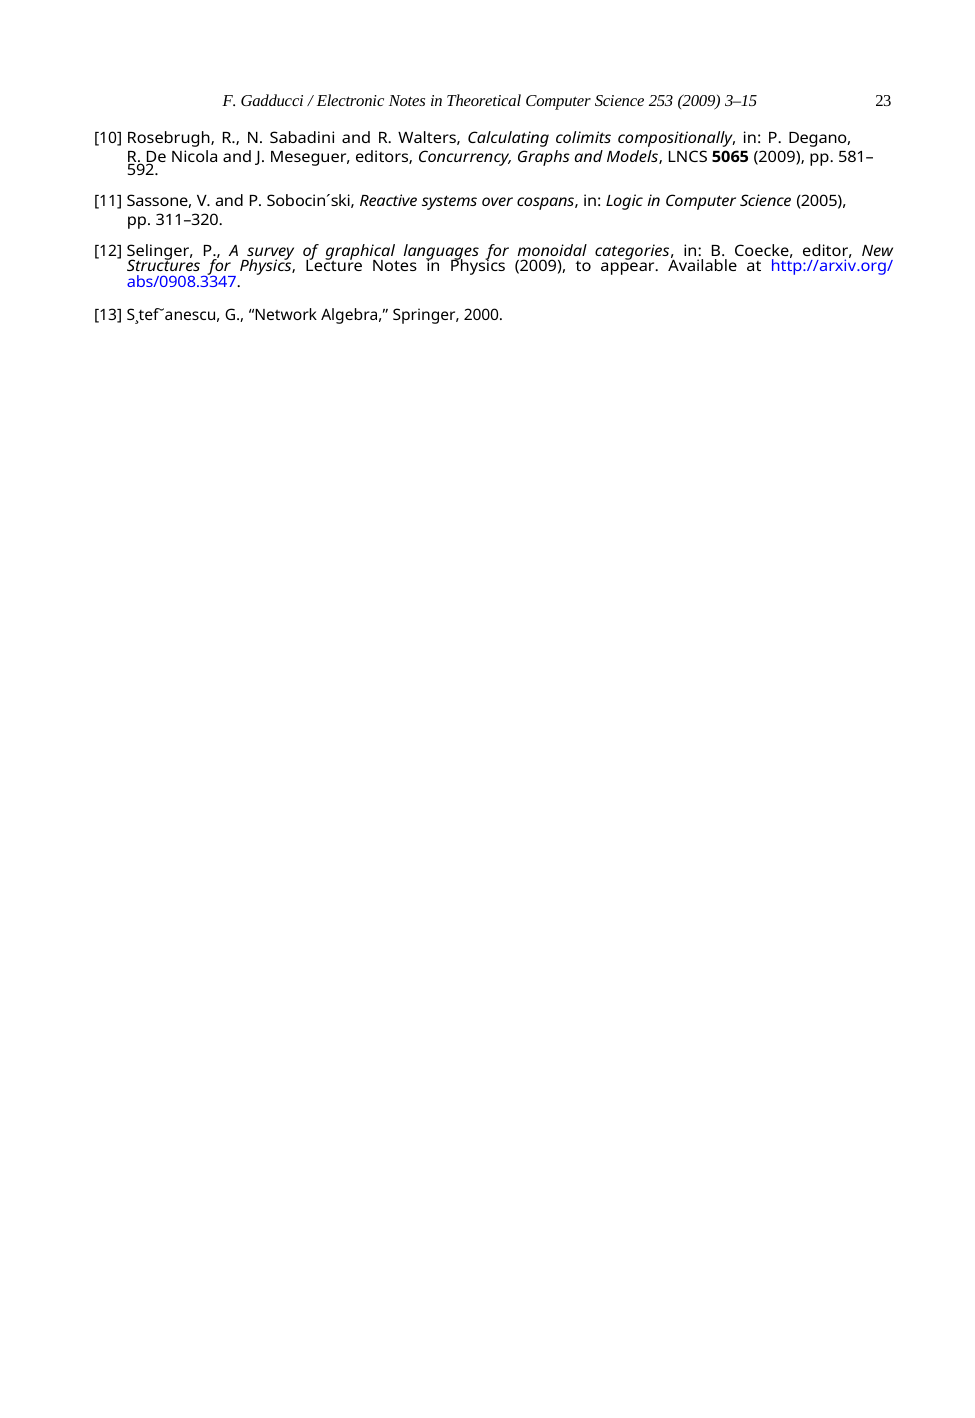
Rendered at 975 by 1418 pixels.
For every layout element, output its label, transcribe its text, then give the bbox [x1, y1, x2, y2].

list Sassone, V. and P. Sobocin´ski, Reactive systems over cospans, in: Logic in Computer Science (2005), [94, 192, 904, 211]
list S¸tef˘anescu, G., “Network Algebra,” Springer, 2000. [94, 303, 904, 324]
text pp. 311–320. [127, 211, 904, 229]
list Selinger, P., A survey of graphical languages for monoidal categories, in: B. Coecke, editor, New Structures for Physics, Lecture Notes in Physics (2009), to appear. Available at http://arxiv.org/ abs/0908.3347. [94, 244, 893, 292]
list Rosebrugh, R., N. Sabadini and R. Walters, Calculating colimits compositionally, in: P. Degano, [94, 127, 904, 147]
text R. De Nicola and J. Meseguer, editors, Concurrency, Graphs and Models, LNCS 5065 (2009), pp. 581–592. [126, 151, 904, 179]
